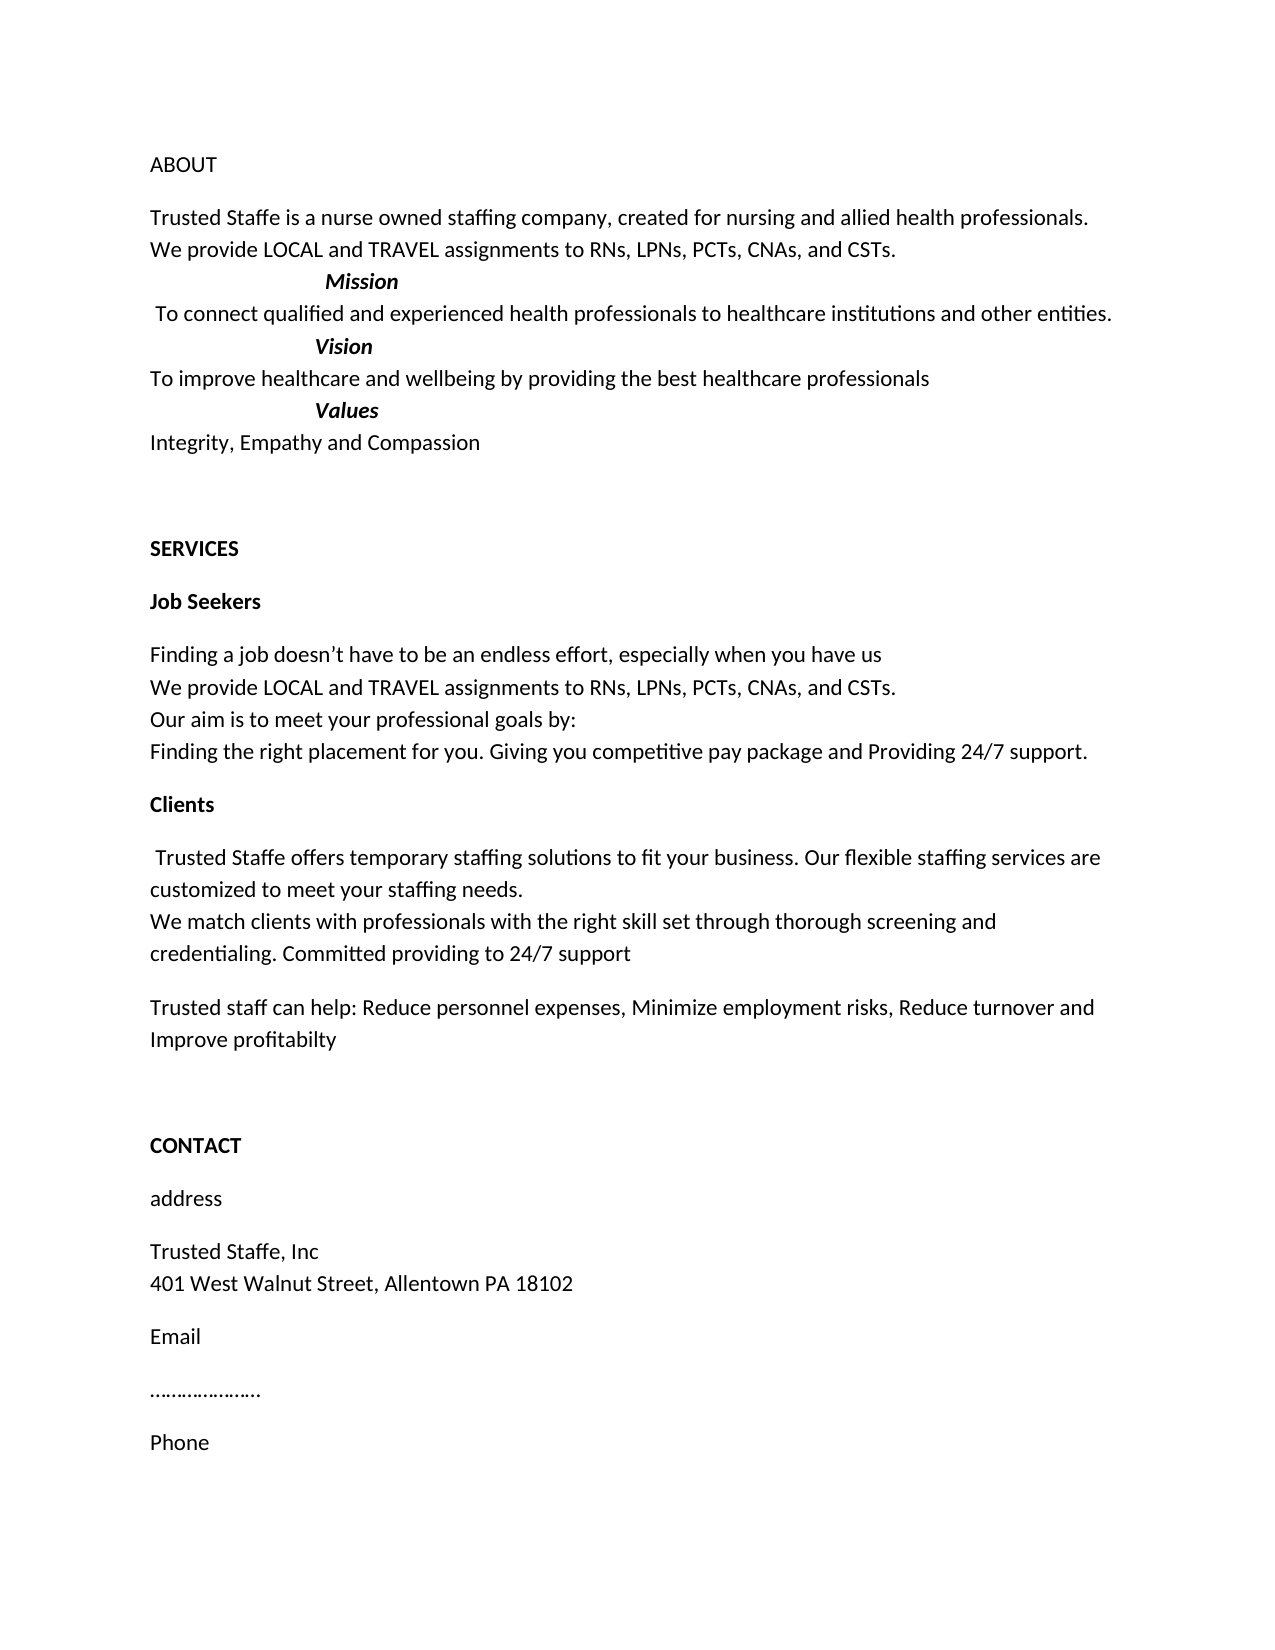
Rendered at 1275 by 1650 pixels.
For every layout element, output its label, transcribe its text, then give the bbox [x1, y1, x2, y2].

text address [150, 1184, 1125, 1212]
text ABOUT [150, 150, 1125, 178]
text Trusted Staffe, Inc 401 West Walnut Street, Allentown PA 18102 [150, 1237, 1125, 1297]
text SERVICES [150, 534, 1125, 562]
text Phone [150, 1428, 1125, 1456]
text Email [150, 1322, 1125, 1350]
text Trusted staff can help: Reduce personnel expenses, Minimize employment risks, Reduce turnover and Improve profitabilty [150, 993, 1125, 1053]
text Trusted Staffe offers temporary staffing solutions to fit your business. Our flexible staffing services are customized to meet your staffing needs. We match clients with professionals with the right skill set through thorough screening and credentialing. Committed providing to 24/7 support [150, 843, 1125, 968]
text CONTACT [150, 1131, 1125, 1159]
text Finding a job doesn’t have to be an endless effort, especially when you have us We provide LOCAL and TRAVEL assignments to RNs, LPNs, PCTs, CNAs, and CSTs. Our aim is to meet your professional goals by: Finding the right placement for you. Giving you competitive pay package and Providing 24/7 support. [150, 640, 1125, 765]
text Clients [150, 790, 1125, 818]
text Job Seekers [150, 587, 1125, 615]
text Trusted Staffe is a nurse owned staffing company, created for nursing and allied health professionals. We provide LOCAL and TRAVEL assignments to RNs, LPNs, PCTs, CNAs, and CSTs. Mission To connect qualified and experienced health professionals to healthcare institutions and other entities. Vision To improve healthcare and wellbeing by providing the best healthcare professionals Values Integrity, Empathy and Compassion [150, 203, 1125, 456]
text ………………… [150, 1375, 1125, 1403]
